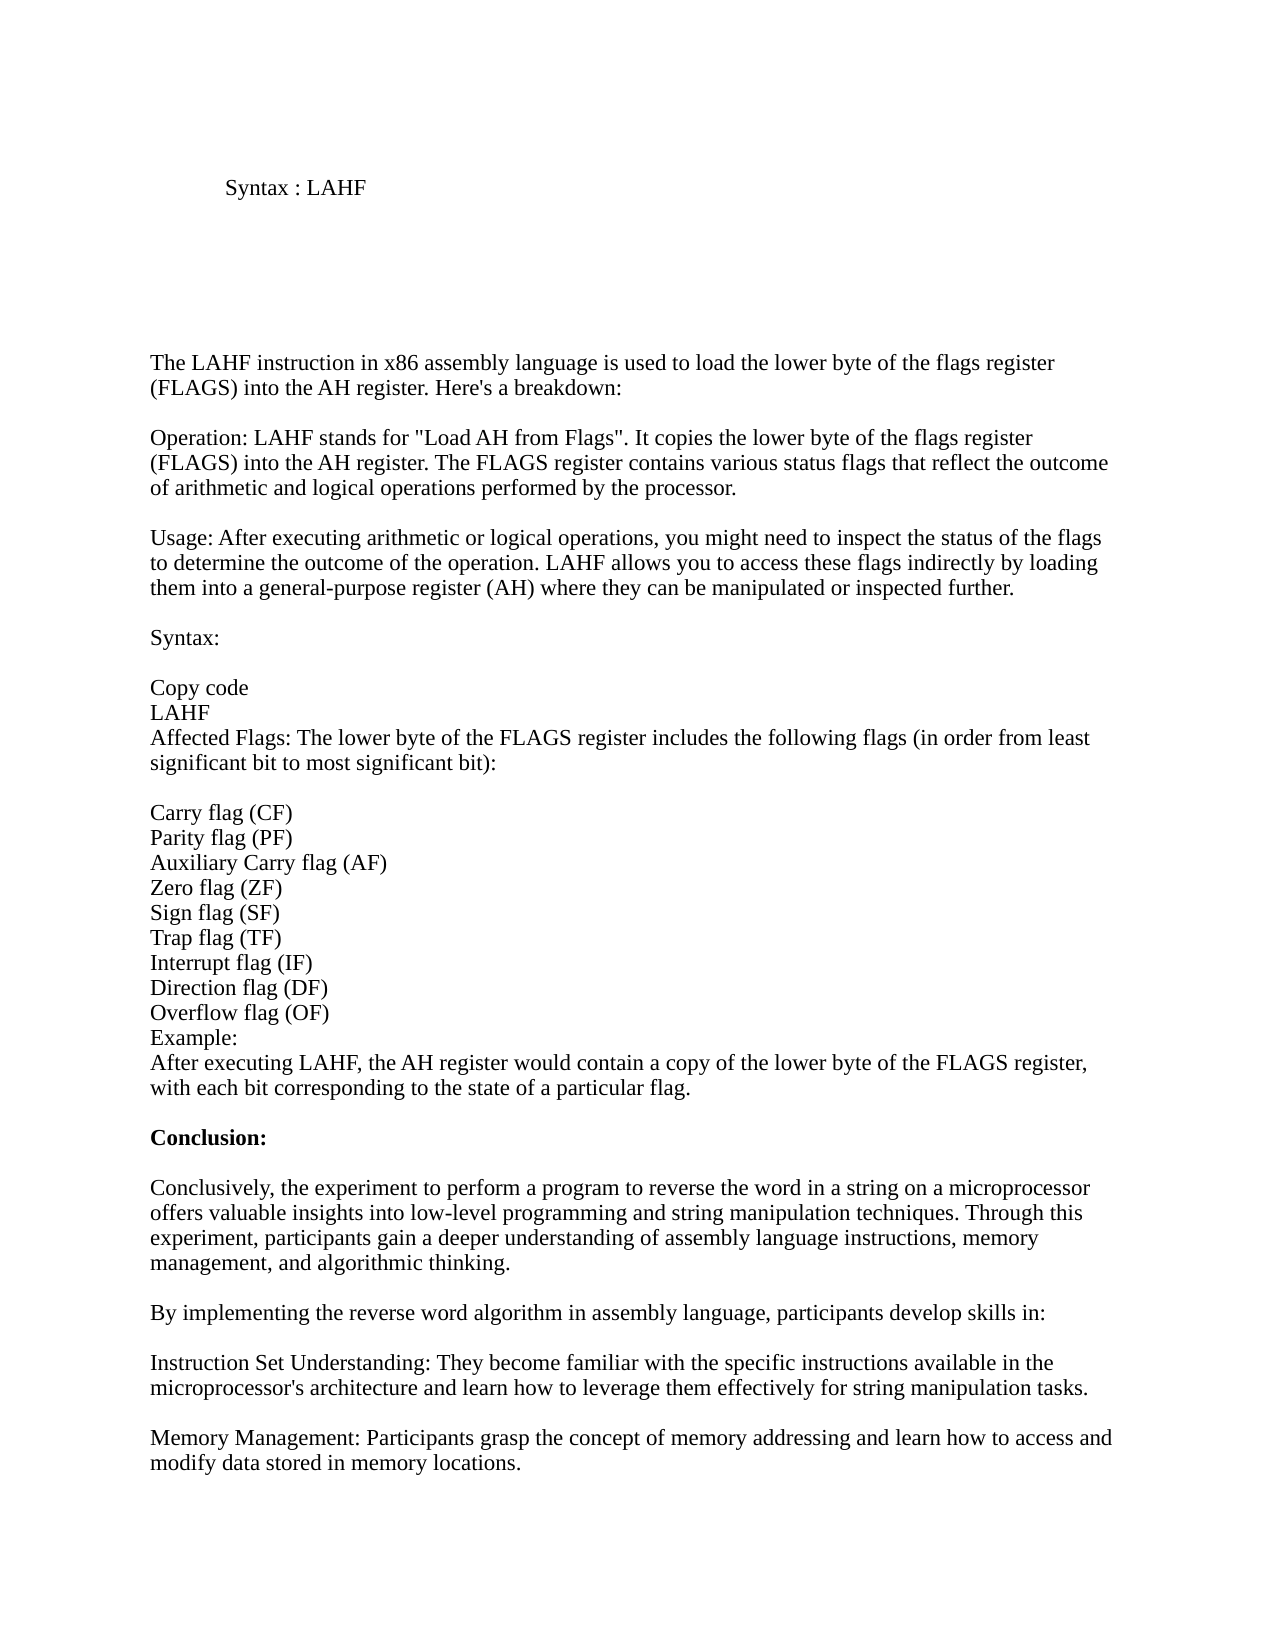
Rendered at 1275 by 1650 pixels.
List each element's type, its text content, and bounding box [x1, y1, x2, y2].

text Conclusion: [150, 1125, 1125, 1150]
text Syntax : LAHF [150, 175, 1125, 225]
text LAHF [150, 700, 1125, 725]
text Affected Flags: The lower byte of the FLAGS register includes the following flags (in order from least significant bit to most significant bit): [150, 725, 1125, 775]
text Carry flag (CF) [150, 800, 1125, 825]
text Auxiliary Carry flag (AF) [150, 850, 1125, 875]
text Example: [150, 1025, 1125, 1050]
text After executing LAHF, the AH register would contain a copy of the lower byte of the FLAGS register, with each bit corresponding to the state of a particular flag. [150, 1050, 1125, 1100]
text Conclusively, the experiment to perform a program to reverse the word in a string on a microprocessor offers valuable insights into low-level programming and string manipulation techniques. Through this experiment, participants gain a deeper understanding of assembly language instructions, memory management, and algorithmic thinking. [150, 1175, 1125, 1275]
text Sign flag (SF) [150, 900, 1125, 925]
text Interrupt flag (IF) [150, 950, 1125, 975]
text Zero flag (ZF) [150, 875, 1125, 900]
text Syntax: [150, 625, 1125, 650]
text By implementing the reverse word algorithm in assembly language, participants develop skills in: [150, 1300, 1125, 1325]
text The LAHF instruction in x86 assembly language is used to load the lower byte of the flags register (FLAGS) into the AH register. Here's a breakdown: [150, 350, 1125, 400]
text Usage: After executing arithmetic or logical operations, you might need to inspect the status of the flags to determine the outcome of the operation. LAHF allows you to access these flags indirectly by loading them into a general-purpose register (AH) where they can be manipulated or inspected further. [150, 525, 1125, 600]
text Trap flag (TF) [150, 925, 1125, 950]
text Direction flag (DF) [150, 975, 1125, 1000]
text Instruction Set Understanding: They become familiar with the specific instructions available in the microprocessor's architecture and learn how to leverage them effectively for string manipulation tasks. [150, 1350, 1125, 1400]
text Parity flag (PF) [150, 825, 1125, 850]
text Memory Management: Participants grasp the concept of memory addressing and learn how to access and modify data stored in memory locations. [150, 1425, 1125, 1475]
text Overflow flag (OF) [150, 1000, 1125, 1025]
text Copy code [150, 675, 1125, 700]
